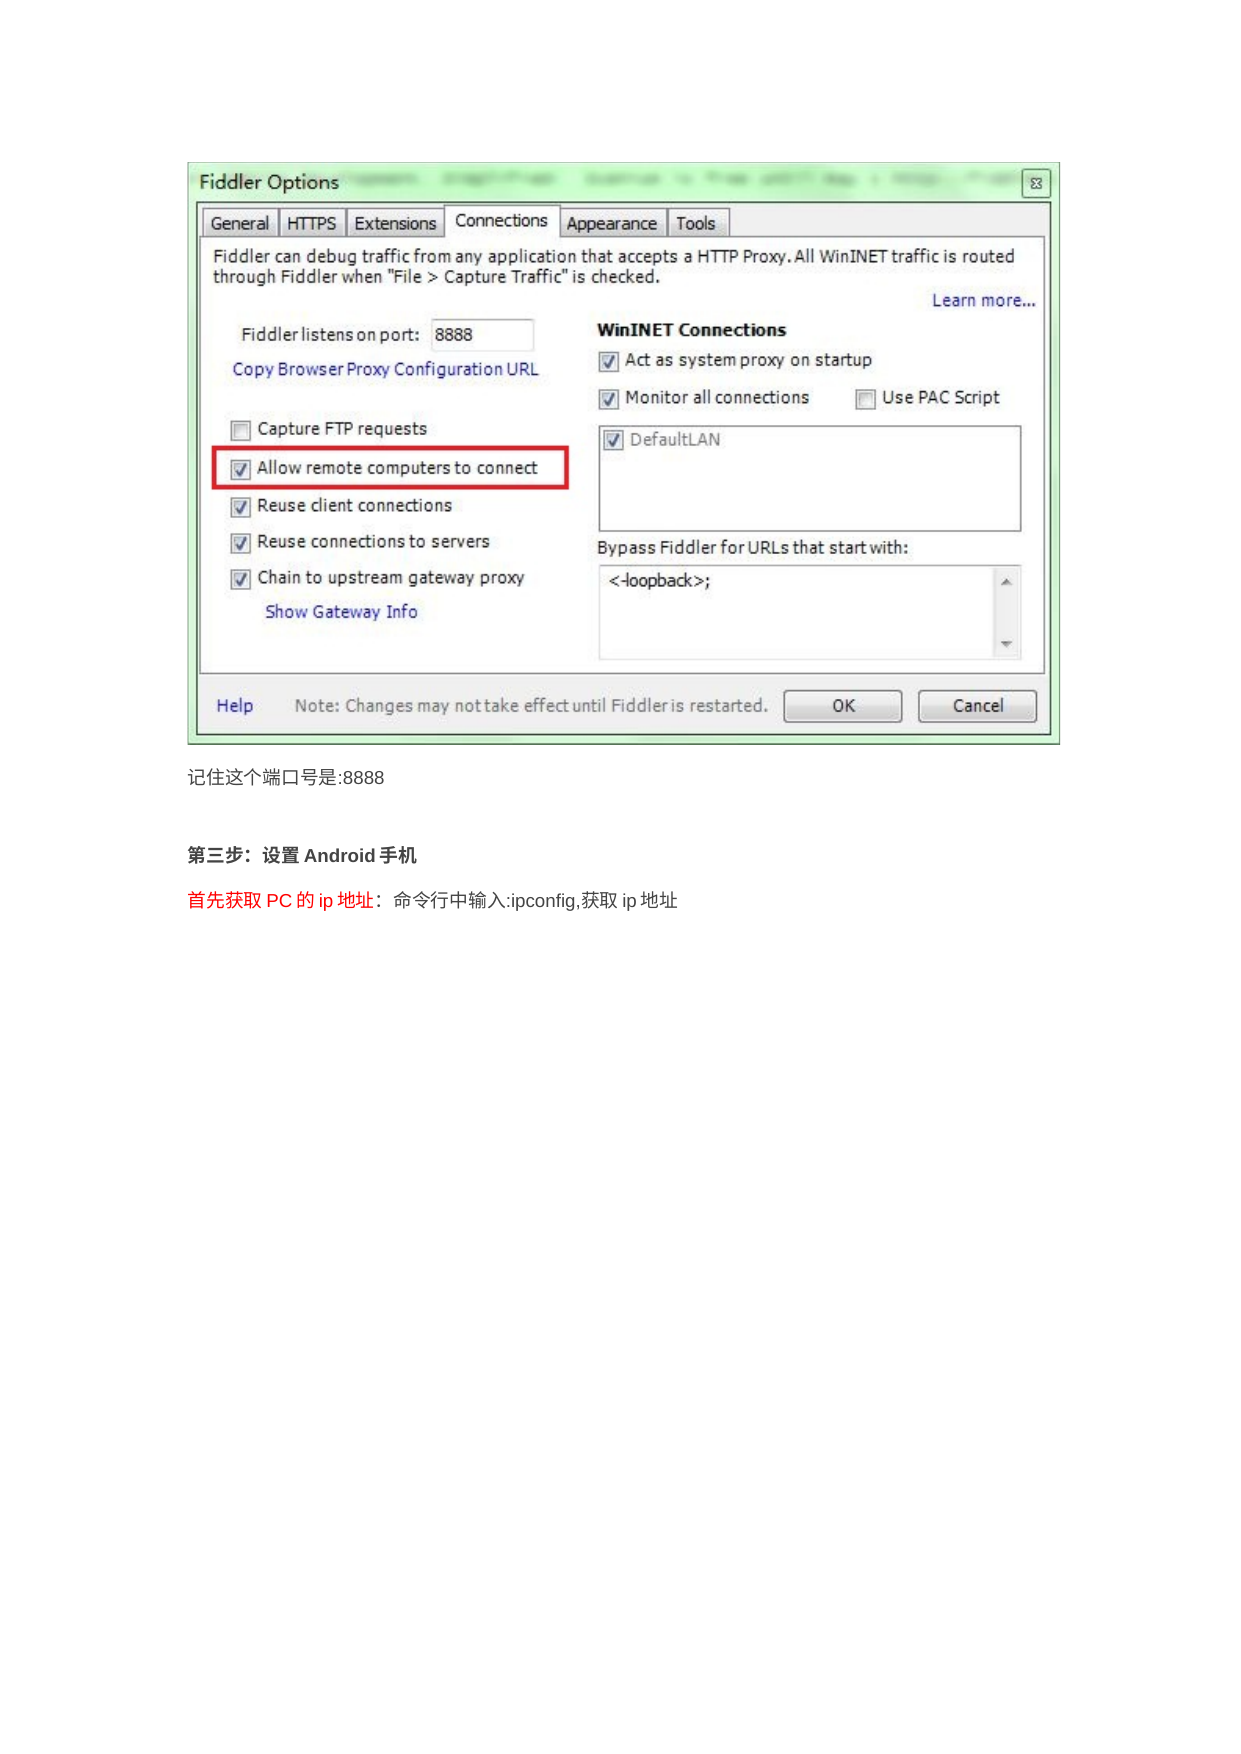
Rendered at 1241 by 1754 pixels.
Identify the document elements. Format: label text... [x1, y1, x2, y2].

text 记住这个端口号是:8888 [187, 760, 1053, 792]
picture [187, 162, 1060, 745]
text 首先获取PC的ip地址：命令行中输入:ipconfig,获取ip地址 [187, 883, 1053, 916]
text 第三步：设置Android手机 [187, 838, 1053, 871]
